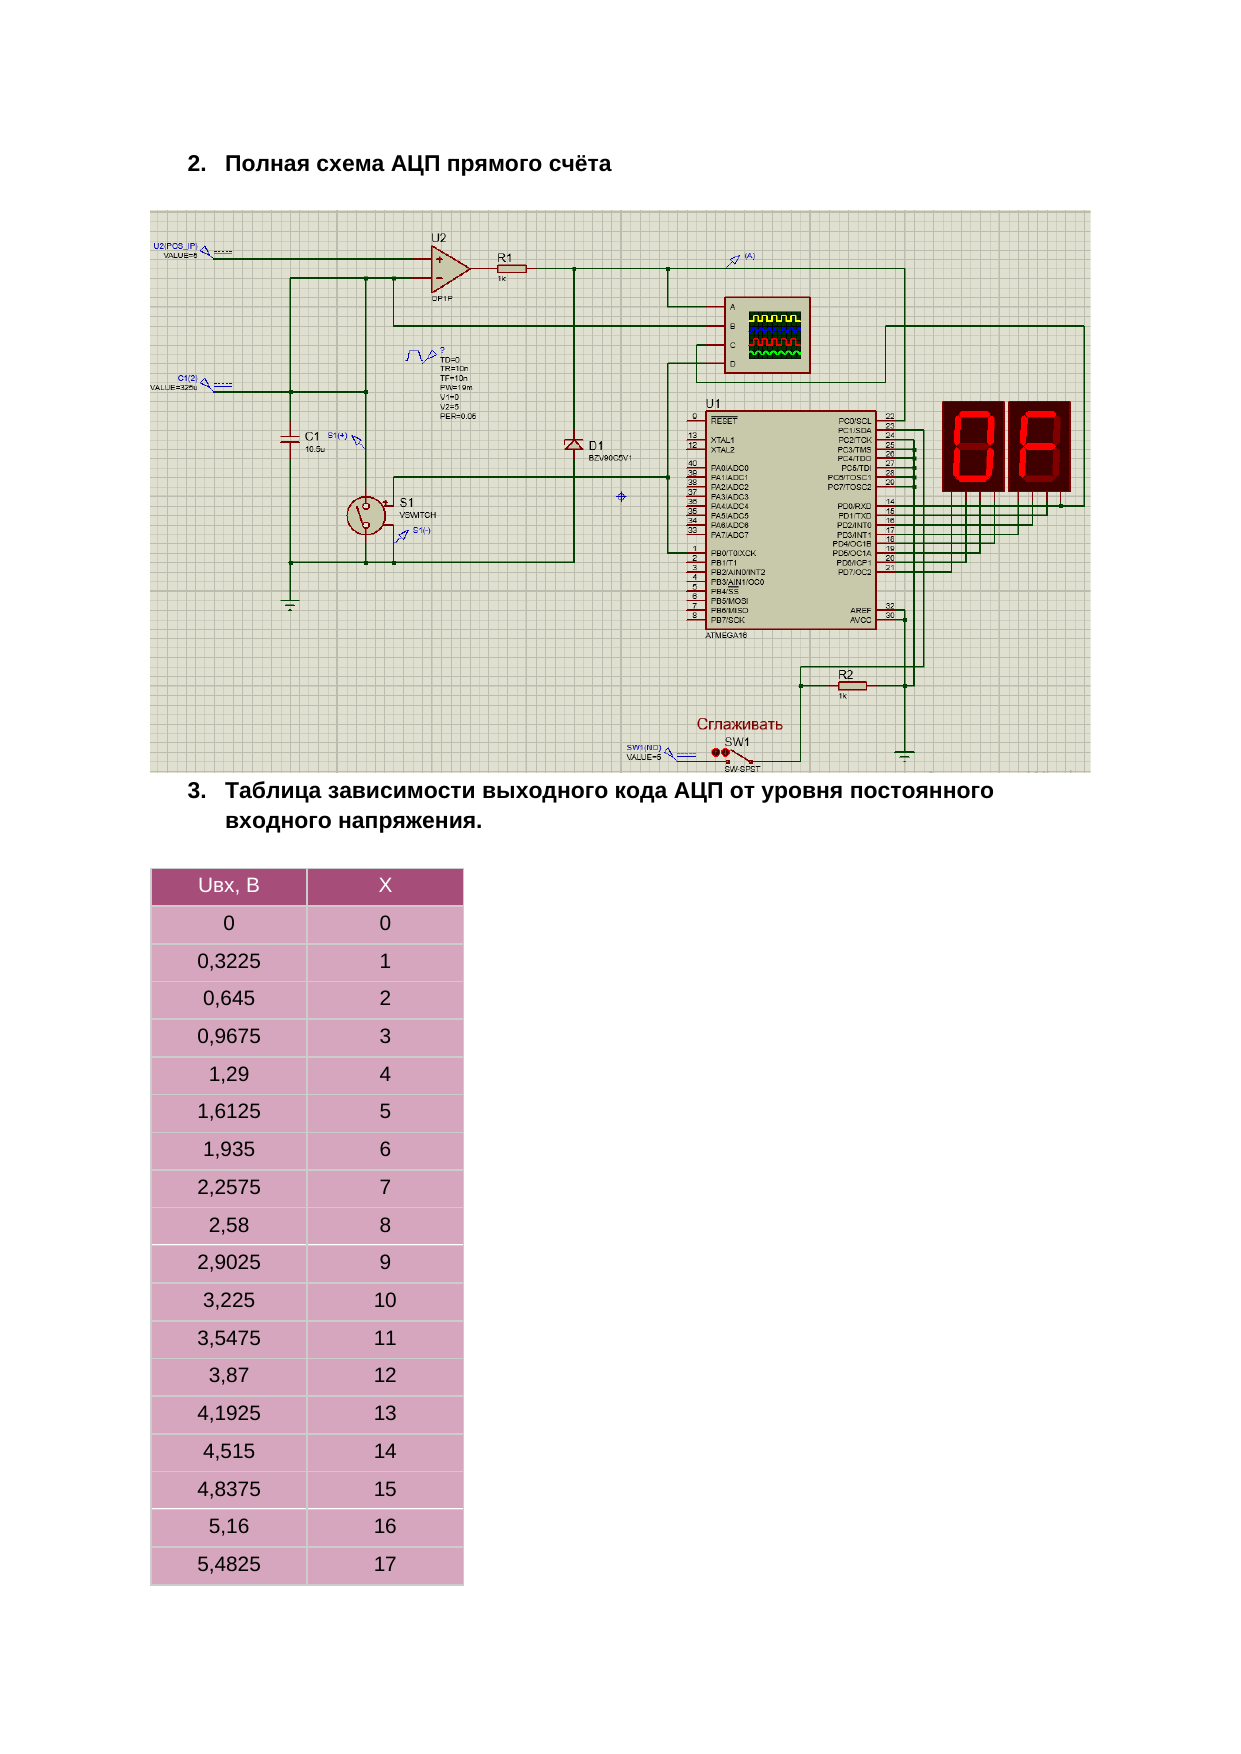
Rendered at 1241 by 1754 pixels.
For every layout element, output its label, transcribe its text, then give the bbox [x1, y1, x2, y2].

table_cell 5,16 [152, 1510, 306, 1546]
table_cell 9 [308, 1246, 463, 1282]
table_cell 1,935 [152, 1133, 306, 1169]
table_cell 17 [308, 1548, 463, 1584]
table_cell 4,8375 [152, 1472, 306, 1508]
table_cell 0,3225 [152, 945, 306, 981]
table_header Uвх, В [152, 869, 306, 905]
table_cell 4,515 [152, 1435, 306, 1471]
picture [150, 210, 1091, 773]
table_cell 4,1925 [152, 1397, 306, 1433]
list Таблица зависимости выходного кода АЦП от уровня постоянного входного напряжения. [187, 777, 1090, 833]
table_cell 5,4825 [152, 1548, 306, 1584]
table_cell 2,2575 [152, 1171, 306, 1207]
table_cell 3,5475 [152, 1322, 306, 1358]
table_cell 16 [308, 1510, 463, 1546]
table_header X [308, 869, 463, 905]
table_cell 3 [308, 1020, 463, 1056]
table_cell 7 [308, 1171, 463, 1207]
table_cell 3,87 [152, 1359, 306, 1395]
list Полная схема АЦП прямого счёта [187, 150, 1090, 176]
table_cell 5 [308, 1095, 463, 1131]
table_cell 2 [308, 982, 463, 1018]
table_cell 1,29 [152, 1058, 306, 1094]
table_cell 3,225 [152, 1284, 306, 1320]
table_cell 0 [152, 907, 306, 943]
table_cell 12 [308, 1359, 463, 1395]
table_cell 6 [308, 1133, 463, 1169]
table_cell 0 [308, 907, 463, 943]
table_cell 10 [308, 1284, 463, 1320]
table_cell 0,9675 [152, 1020, 306, 1056]
table_cell 2,58 [152, 1208, 306, 1244]
table_cell 8 [308, 1208, 463, 1244]
table_cell 2,9025 [152, 1246, 306, 1282]
table_cell 11 [308, 1322, 463, 1358]
table_cell 0,645 [152, 982, 306, 1018]
table_cell 15 [308, 1472, 463, 1508]
table_cell 1 [308, 945, 463, 981]
table_cell 1,6125 [152, 1095, 306, 1131]
table_cell 4 [308, 1058, 463, 1094]
table_cell 13 [308, 1397, 463, 1433]
table_cell 14 [308, 1435, 463, 1471]
